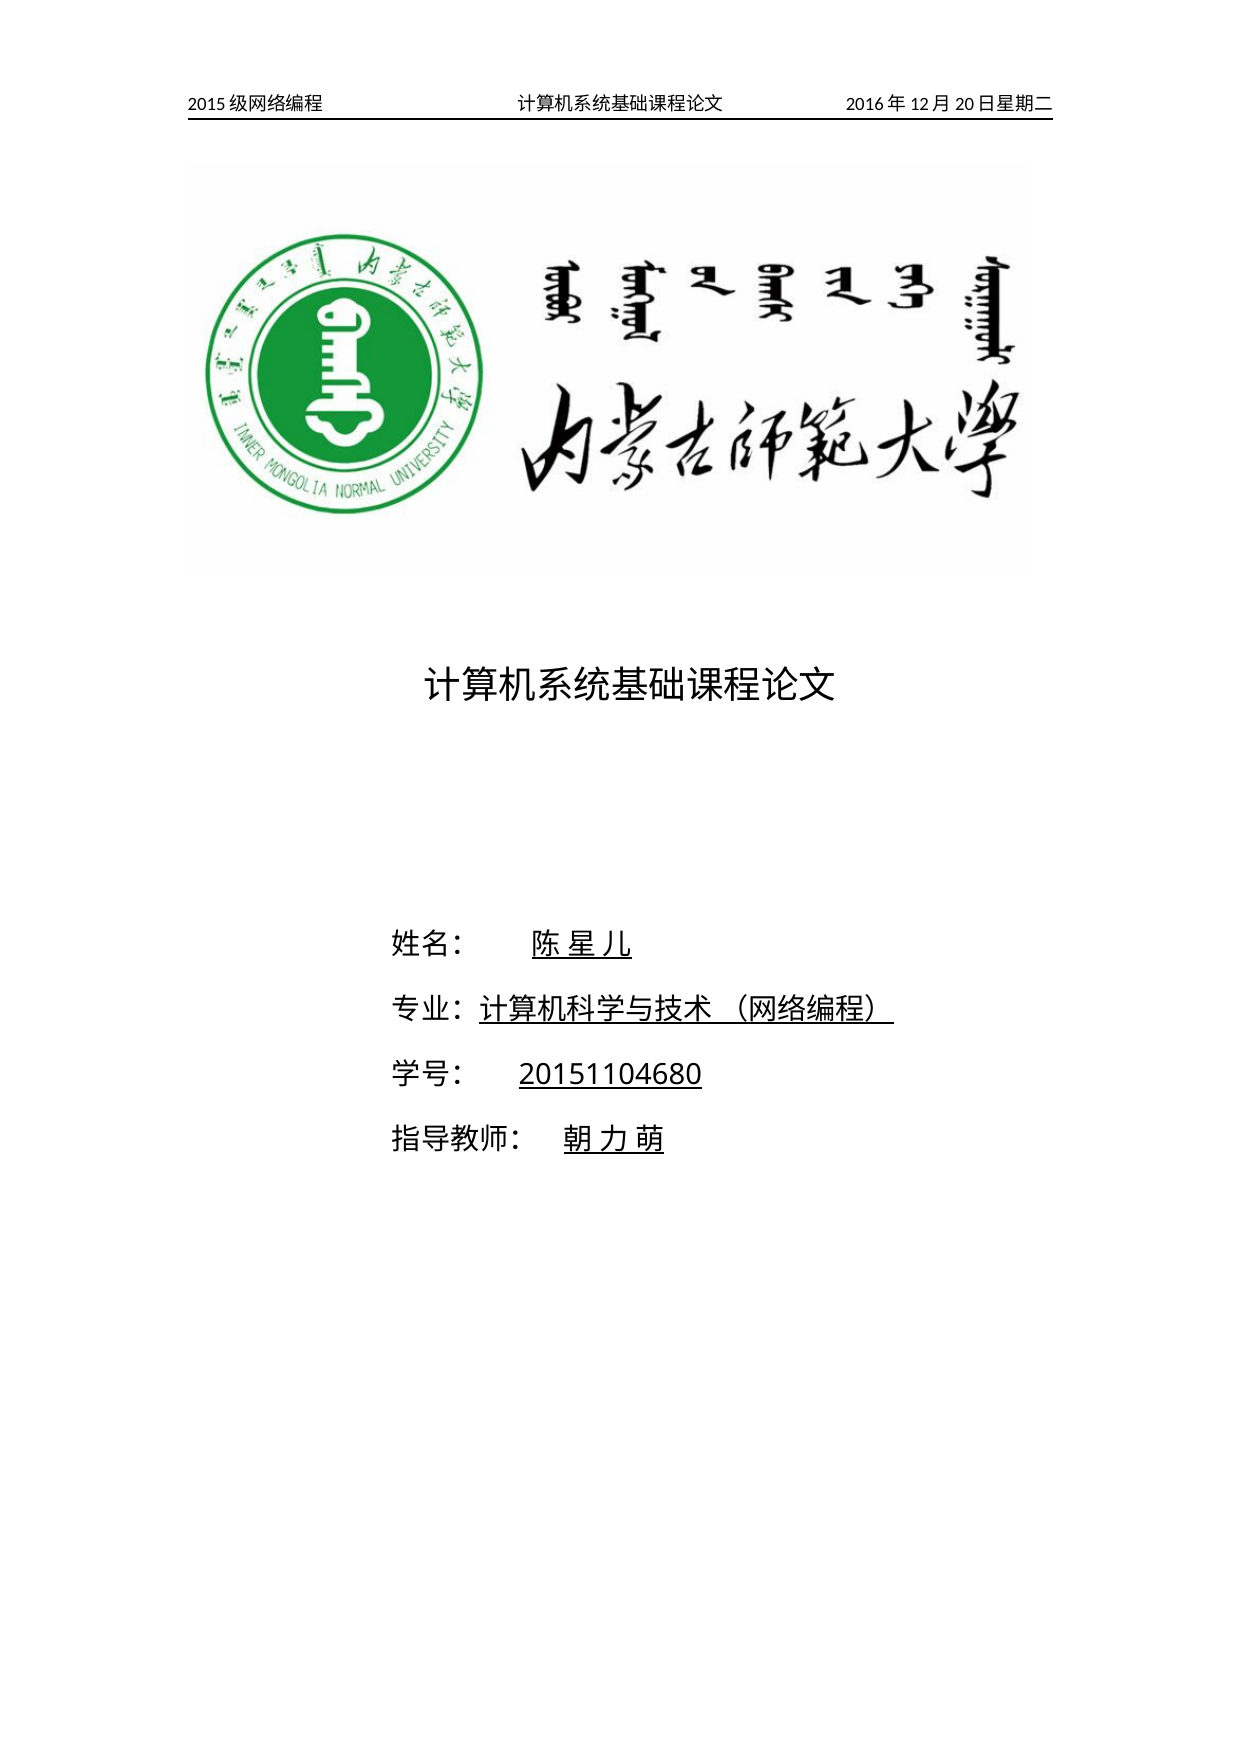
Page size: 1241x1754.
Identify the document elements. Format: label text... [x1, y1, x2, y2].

text 姓名： 陈 星 儿 [187, 909, 1053, 974]
text 计算机系统基础课程论文 [187, 649, 1053, 714]
text 指导教师： 朝 力 萌 [187, 1104, 1053, 1169]
text 专业：计算机科学与技术 （网络编程） [187, 974, 1053, 1039]
text 学号： 20151104680 [187, 1039, 1053, 1104]
picture [187, 162, 1032, 575]
